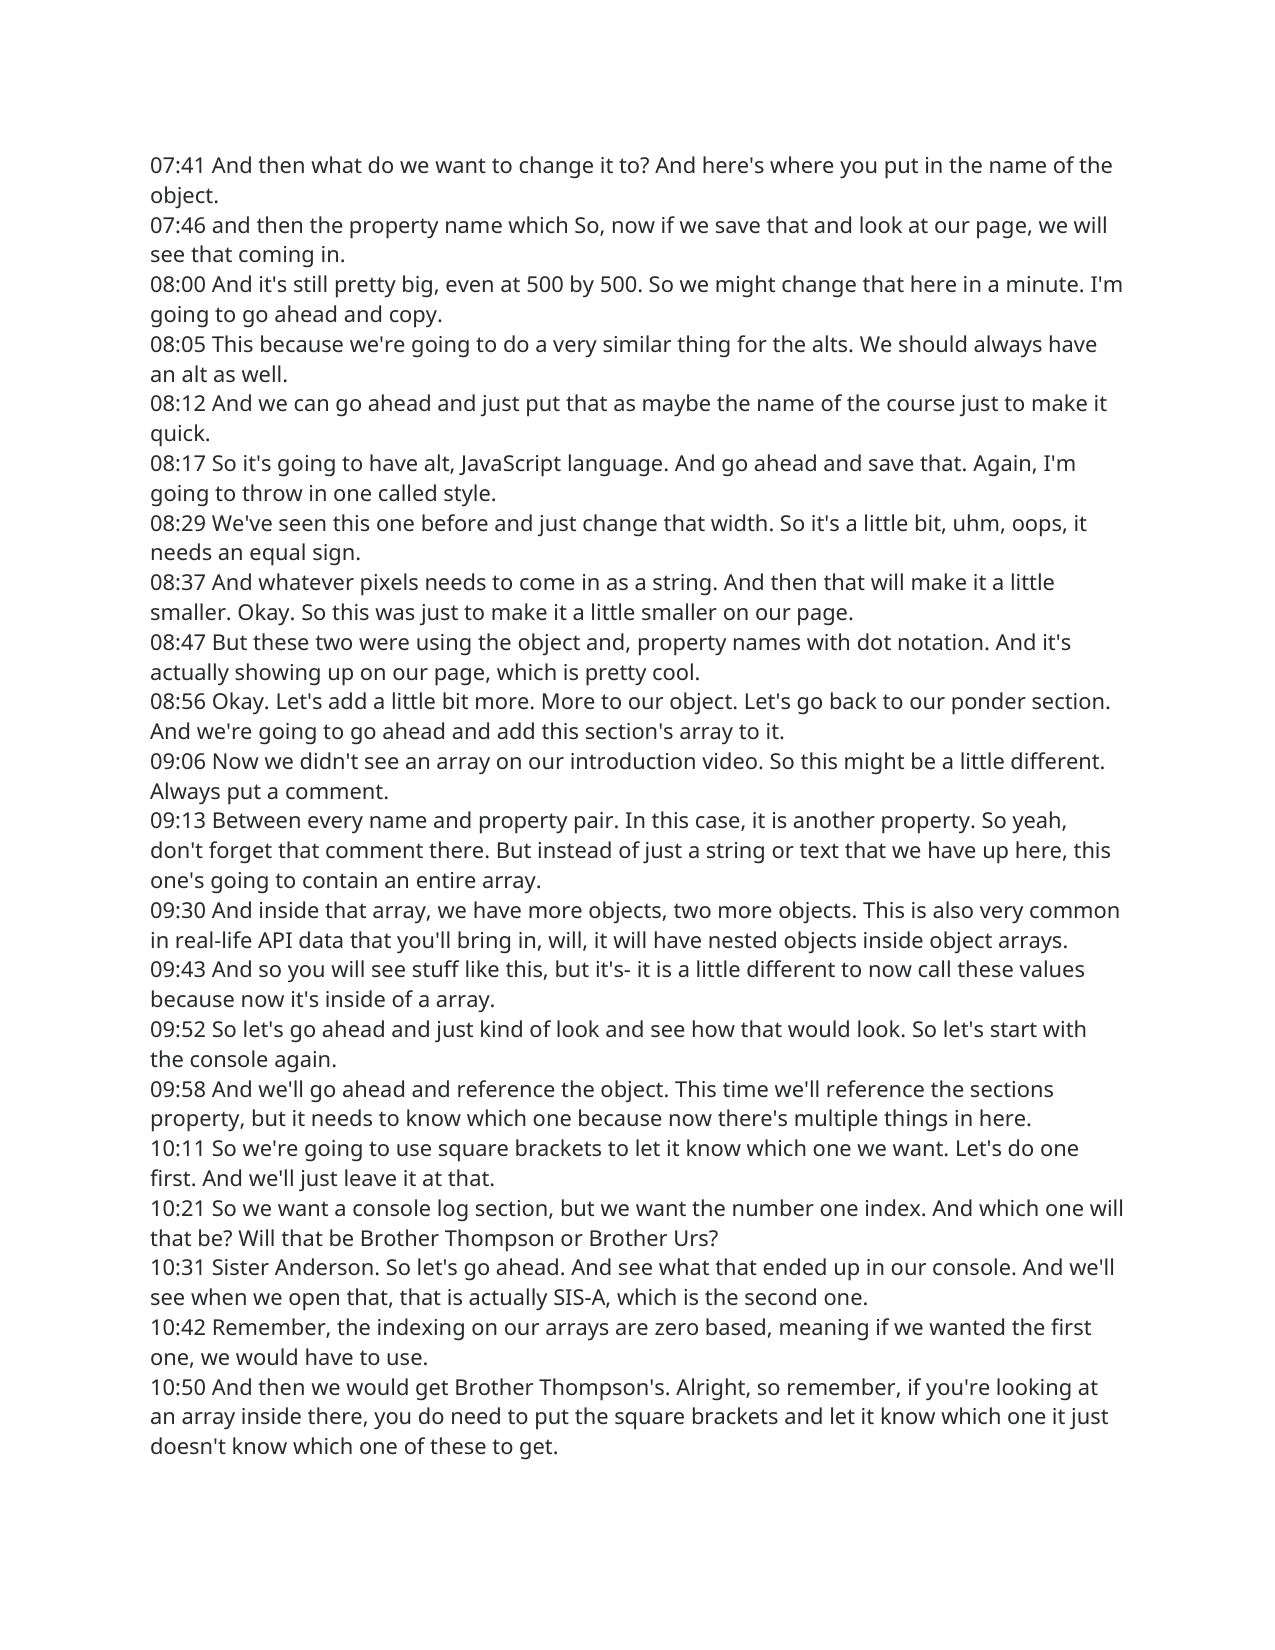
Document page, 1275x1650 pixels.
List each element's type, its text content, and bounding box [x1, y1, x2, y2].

text 08:17 So it's going to have alt, JavaScript language. And go ahead and save that. Again, I'm going to throw in one called style. [497, 448, 1125, 507]
text 09:43 And so you will see stuff like this, but it's- it is a little different to now call these values because now it's inside of a array. [496, 954, 1125, 1014]
text 10:42 Remember, the indexing on our arrays are zero based, meaning if we wanted the first one, we would have to use. [429, 1312, 1125, 1371]
text 07:41 And then what do we want to change it to? And here's where you put in the name of the object. [219, 150, 1125, 209]
text 10:31 Sister Anderson. So let's go ahead. And see what that ended up in our console. And we'll see when we open that, that is actually SIS-A, which is the second one. [869, 1252, 1125, 1312]
text 08:12 And we can go ahead and just put that as maybe the name of the course just to make it quick. [211, 388, 1125, 448]
text 09:52 So let's go ahead and just kind of look and see how that would look. So let's start with the console again. [337, 1014, 1125, 1073]
text 10:50 And then we would get Brother Thompson's. Alright, so remember, if you're looking at an array inside there, you do need to put the square brackets and let it know which one it just doesn't know which one of these to get. [559, 1371, 1125, 1461]
text 08:05 This because we're going to do a very similar thing for the alts. We should always have an alt as well. [150, 329, 1125, 388]
text 08:47 But these two were using the object and, property names with dot notation. And it's actually showing up on our page, which is pretty cool. [701, 627, 1125, 686]
text 09:58 And we'll go ahead and reference the object. This time we'll reference the sections property, but it needs to know which one because now there's multiple things in here. [150, 1073, 1125, 1133]
text 08:29 We've seen this one before and just change that width. So it's a little bit, uhm, oops, it needs an equal sign. [150, 507, 1125, 567]
text 10:11 So we're going to use square brackets to let it know which one we want. Let's do one first. And we'll just leave it at that. [496, 1133, 1125, 1193]
text 08:56 Okay. Let's add a little bit more. More to our object. Let's go back to our ponder section. And we're going to go ahead and add this section's array to it. [785, 686, 1125, 746]
text 07:46 and then the property name which So, now if we save that and look at our page, we will see that coming in. [150, 209, 1125, 269]
text 09:06 Now we didn't see an array on our introduction video. So this might be a little different. Always put a comment. [389, 746, 1125, 805]
text 10:21 So we want a console log section, but we want the number one index. And which one will that be? Will that be Brother Thompson or Brother Urs? [150, 1193, 1125, 1252]
text 09:13 Between every name and property pair. In this case, it is another property. So yeah, don't forget that comment there. But instead of just a string or text that we have up here, this one's going to contain an entire array. [542, 805, 1125, 895]
text 08:00 And it's still pretty big, even at 500 by 500. So we might change that here in a minute. I'm going to go ahead and copy. [443, 269, 1125, 329]
text 08:37 And whatever pixels needs to come in as a string. And then that will make it a little smaller. Okay. So this was just to make it a little smaller on our page. [854, 567, 1125, 627]
text 09:30 And inside that array, we have more objects, two more objects. This is also very common in real-life API data that you'll bring in, will, it will have nested objects inside object arrays. [150, 895, 1125, 954]
